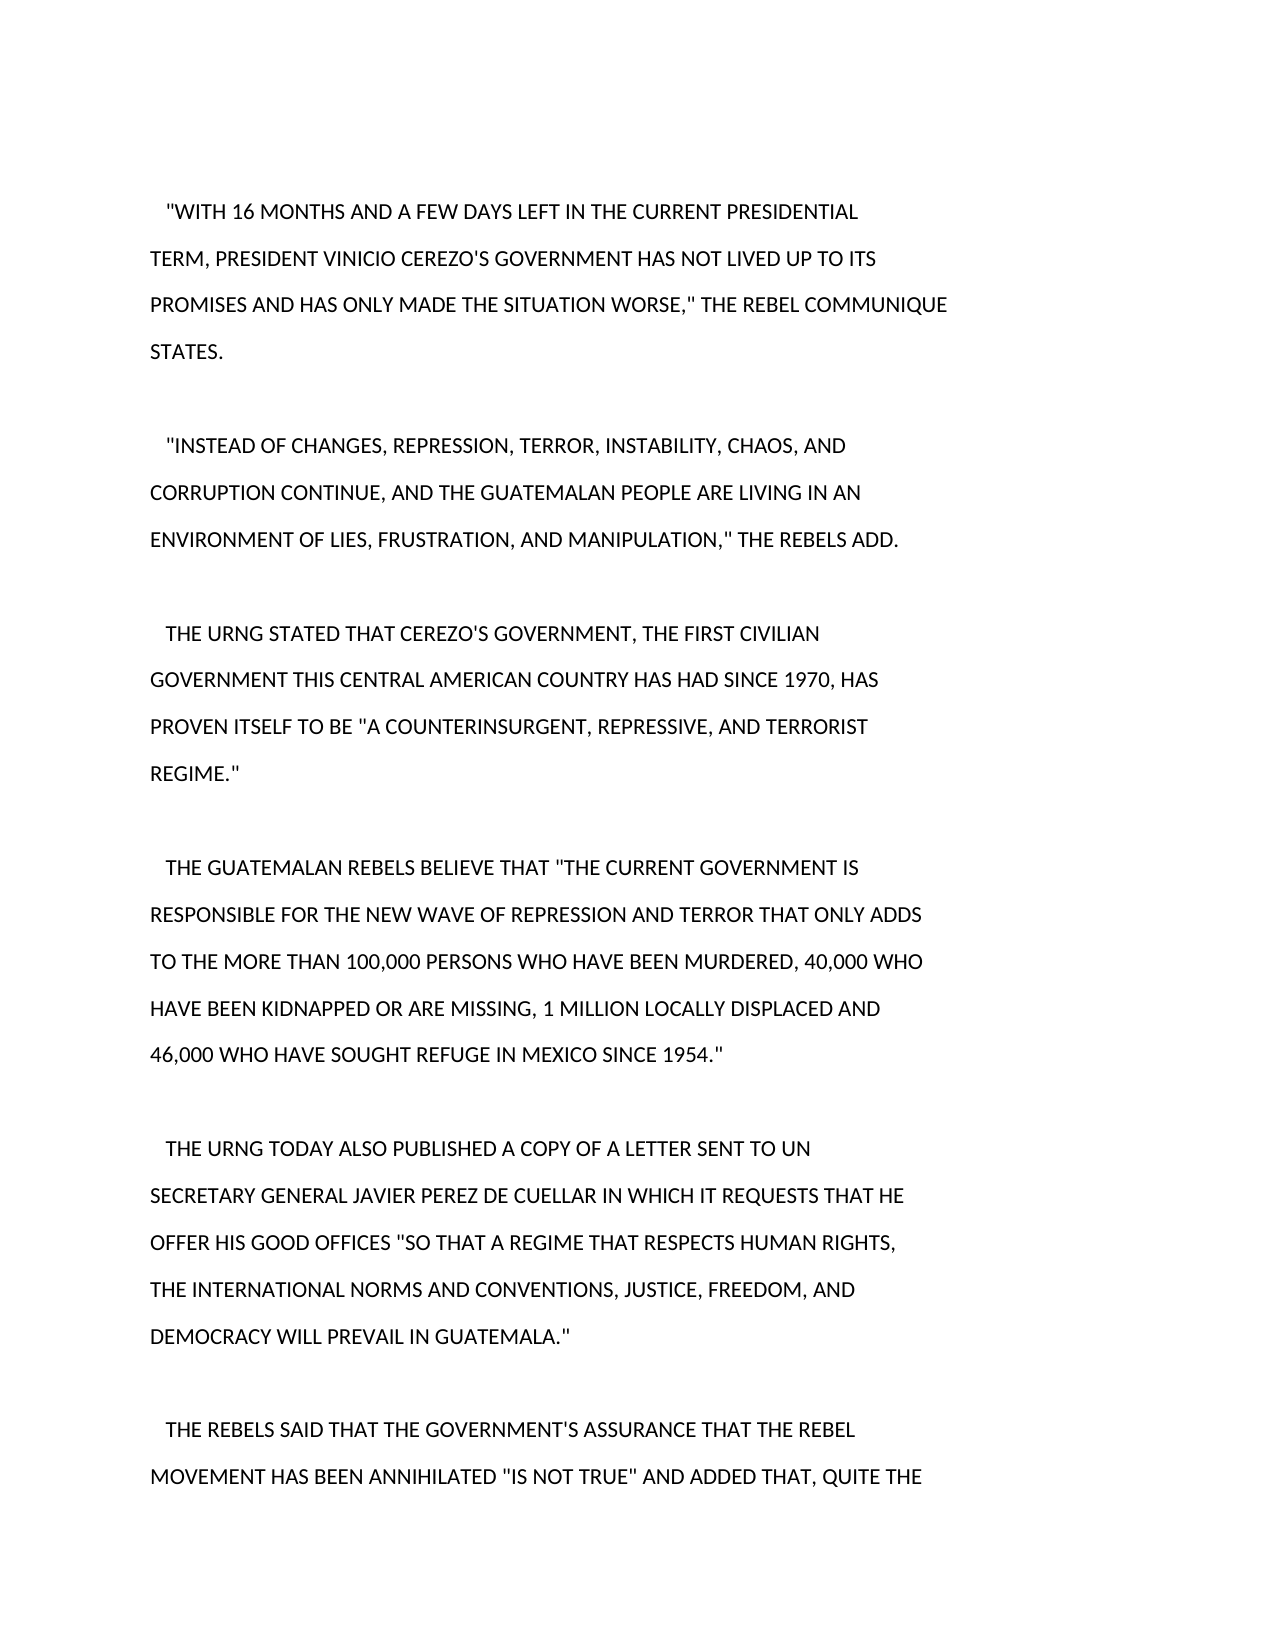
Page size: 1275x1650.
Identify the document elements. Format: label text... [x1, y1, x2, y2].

text REGIME." [150, 759, 1125, 787]
text THE INTERNATIONAL NORMS AND CONVENTIONS, JUSTICE, FREEDOM, AND [150, 1275, 1125, 1303]
text "WITH 16 MONTHS AND A FEW DAYS LEFT IN THE CURRENT PRESIDENTIAL [150, 197, 1125, 225]
text THE URNG STATED THAT CEREZO'S GOVERNMENT, THE FIRST CIVILIAN [150, 619, 1125, 647]
text 46,000 WHO HAVE SOUGHT REFUGE IN MEXICO SINCE 1954." [150, 1041, 1125, 1069]
text OFFER HIS GOOD OFFICES "SO THAT A REGIME THAT RESPECTS HUMAN RIGHTS, [150, 1228, 1125, 1256]
text THE REBELS SAID THAT THE GOVERNMENT'S ASSURANCE THAT THE REBEL [150, 1416, 1125, 1444]
text TO THE MORE THAN 100,000 PERSONS WHO HAVE BEEN MURDERED, 40,000 WHO [150, 947, 1125, 975]
text TERM, PRESIDENT VINICIO CEREZO'S GOVERNMENT HAS NOT LIVED UP TO ITS [150, 244, 1125, 272]
text HAVE BEEN KIDNAPPED OR ARE MISSING, 1 MILLION LOCALLY DISPLACED AND [150, 994, 1125, 1022]
text ENVIRONMENT OF LIES, FRUSTRATION, AND MANIPULATION," THE REBELS ADD. [150, 525, 1125, 553]
text CORRUPTION CONTINUE, AND THE GUATEMALAN PEOPLE ARE LIVING IN AN [150, 478, 1125, 506]
text THE GUATEMALAN REBELS BELIEVE THAT "THE CURRENT GOVERNMENT IS [150, 853, 1125, 881]
text GOVERNMENT THIS CENTRAL AMERICAN COUNTRY HAS HAD SINCE 1970, HAS [150, 666, 1125, 694]
text PROMISES AND HAS ONLY MADE THE SITUATION WORSE," THE REBEL COMMUNIQUE [150, 291, 1125, 319]
text THE URNG TODAY ALSO PUBLISHED A COPY OF A LETTER SENT TO UN [150, 1134, 1125, 1162]
text MOVEMENT HAS BEEN ANNIHILATED "IS NOT TRUE" AND ADDED THAT, QUITE THE [150, 1462, 1125, 1491]
text SECRETARY GENERAL JAVIER PEREZ DE CUELLAR IN WHICH IT REQUESTS THAT HE [150, 1181, 1125, 1209]
text "INSTEAD OF CHANGES, REPRESSION, TERROR, INSTABILITY, CHAOS, AND [150, 431, 1125, 459]
text DEMOCRACY WILL PREVAIL IN GUATEMALA." [150, 1322, 1125, 1350]
text PROVEN ITSELF TO BE "A COUNTERINSURGENT, REPRESSIVE, AND TERRORIST [150, 712, 1125, 741]
text RESPONSIBLE FOR THE NEW WAVE OF REPRESSION AND TERROR THAT ONLY ADDS [150, 900, 1125, 928]
text STATES. [150, 337, 1125, 366]
